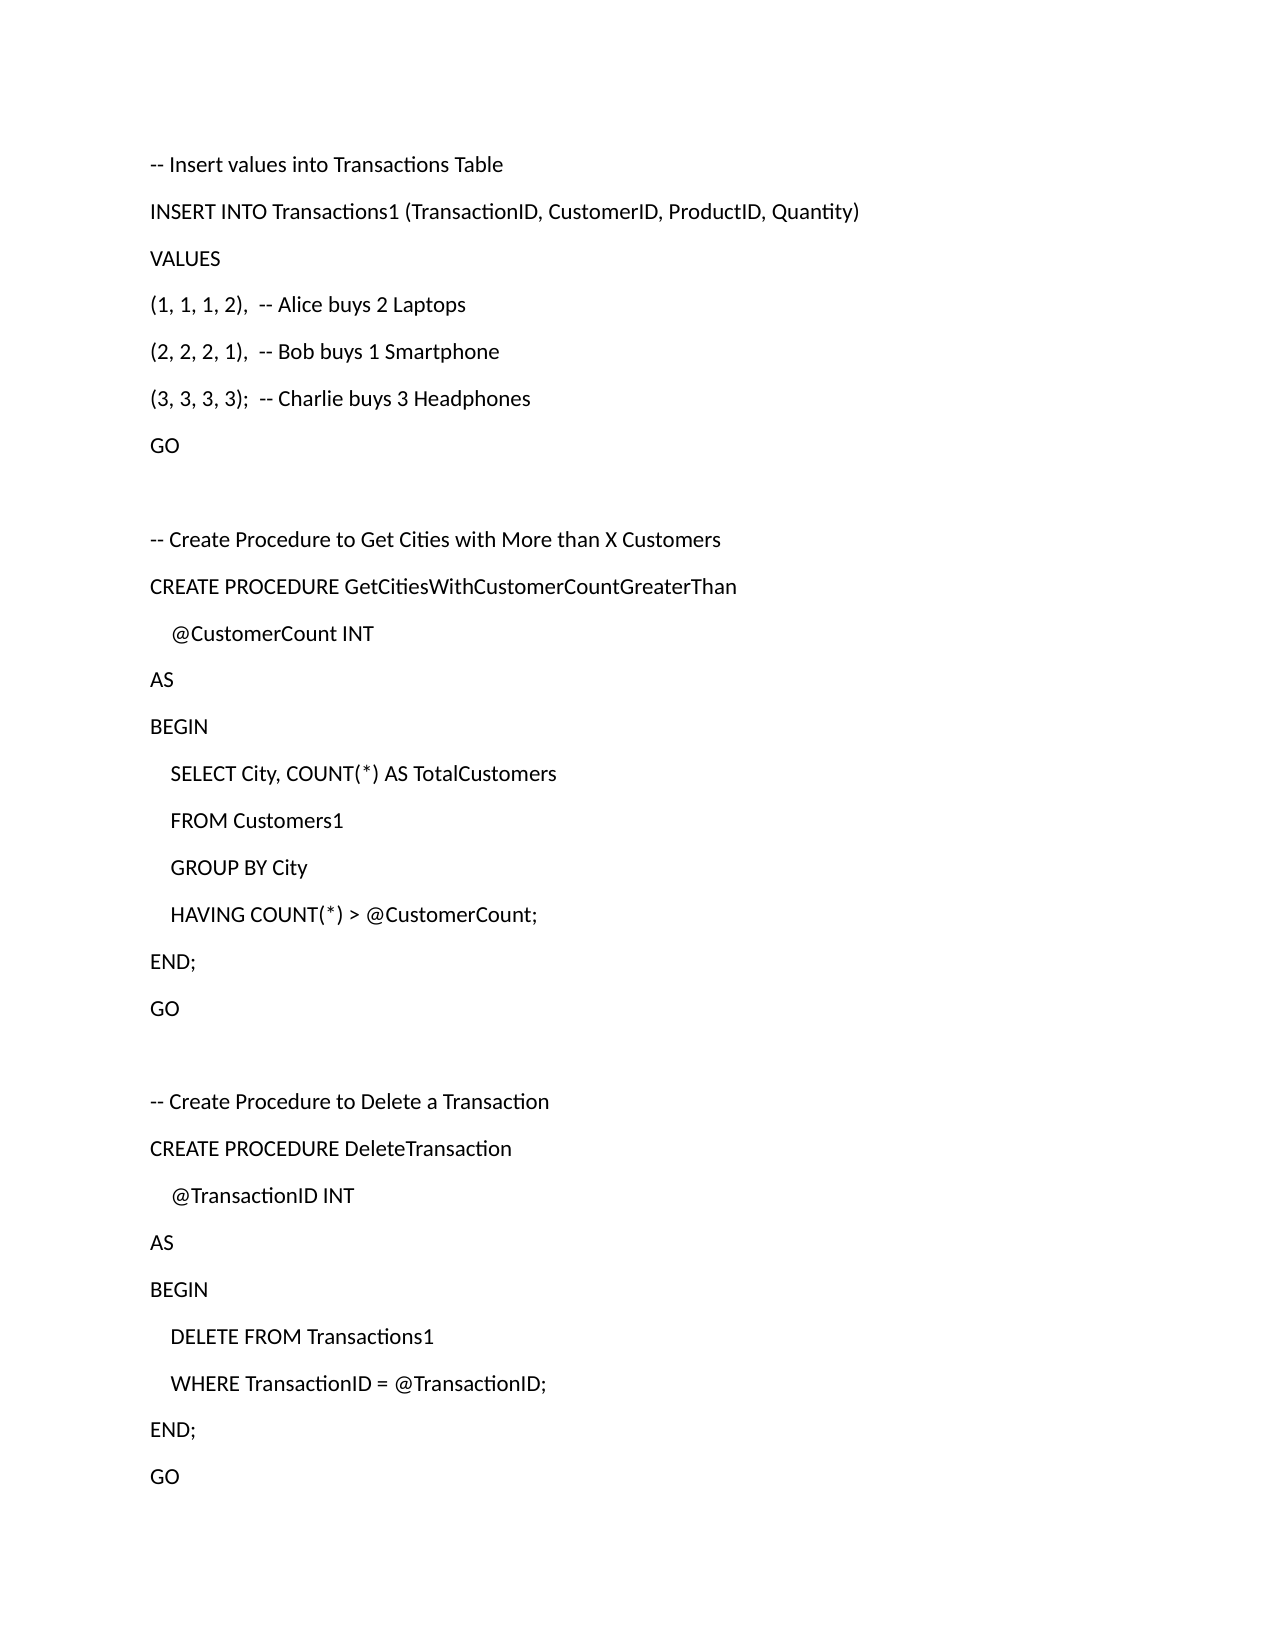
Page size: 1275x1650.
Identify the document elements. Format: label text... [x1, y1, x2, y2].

text (1, 1, 1, 2), -- Alice buys 2 Laptops [150, 291, 1125, 319]
text (2, 2, 2, 1), -- Bob buys 1 Smartphone [150, 337, 1125, 366]
text CREATE PROCEDURE GetCitiesWithCustomerCountGreaterThan [150, 572, 1125, 600]
text INSERT INTO Transactions1 (TransactionID, CustomerID, ProductID, Quantity) [150, 197, 1125, 225]
text BEGIN [150, 1275, 1125, 1303]
text BEGIN [150, 712, 1125, 741]
text GO [150, 994, 1125, 1022]
text -- Create Procedure to Delete a Transaction [150, 1087, 1125, 1116]
text @TransactionID INT [150, 1181, 1125, 1209]
text (3, 3, 3, 3); -- Charlie buys 3 Headphones [150, 384, 1125, 412]
text -- Create Procedure to Get Cities with More than X Customers [150, 525, 1125, 553]
text GO [150, 1462, 1125, 1491]
text AS [150, 666, 1125, 694]
text -- Insert values into Transactions Table [150, 150, 1125, 178]
text GO [150, 431, 1125, 459]
text HAVING COUNT(*) > @CustomerCount; [150, 900, 1125, 928]
text SELECT City, COUNT(*) AS TotalCustomers [150, 759, 1125, 787]
text CREATE PROCEDURE DeleteTransaction [150, 1134, 1125, 1162]
text @CustomerCount INT [150, 619, 1125, 647]
text VALUES [150, 244, 1125, 272]
text DELETE FROM Transactions1 [150, 1322, 1125, 1350]
text WHERE TransactionID = @TransactionID; [150, 1369, 1125, 1397]
text END; [150, 947, 1125, 975]
text GROUP BY City [150, 853, 1125, 881]
text END; [150, 1416, 1125, 1444]
text AS [150, 1228, 1125, 1256]
text FROM Customers1 [150, 806, 1125, 834]
